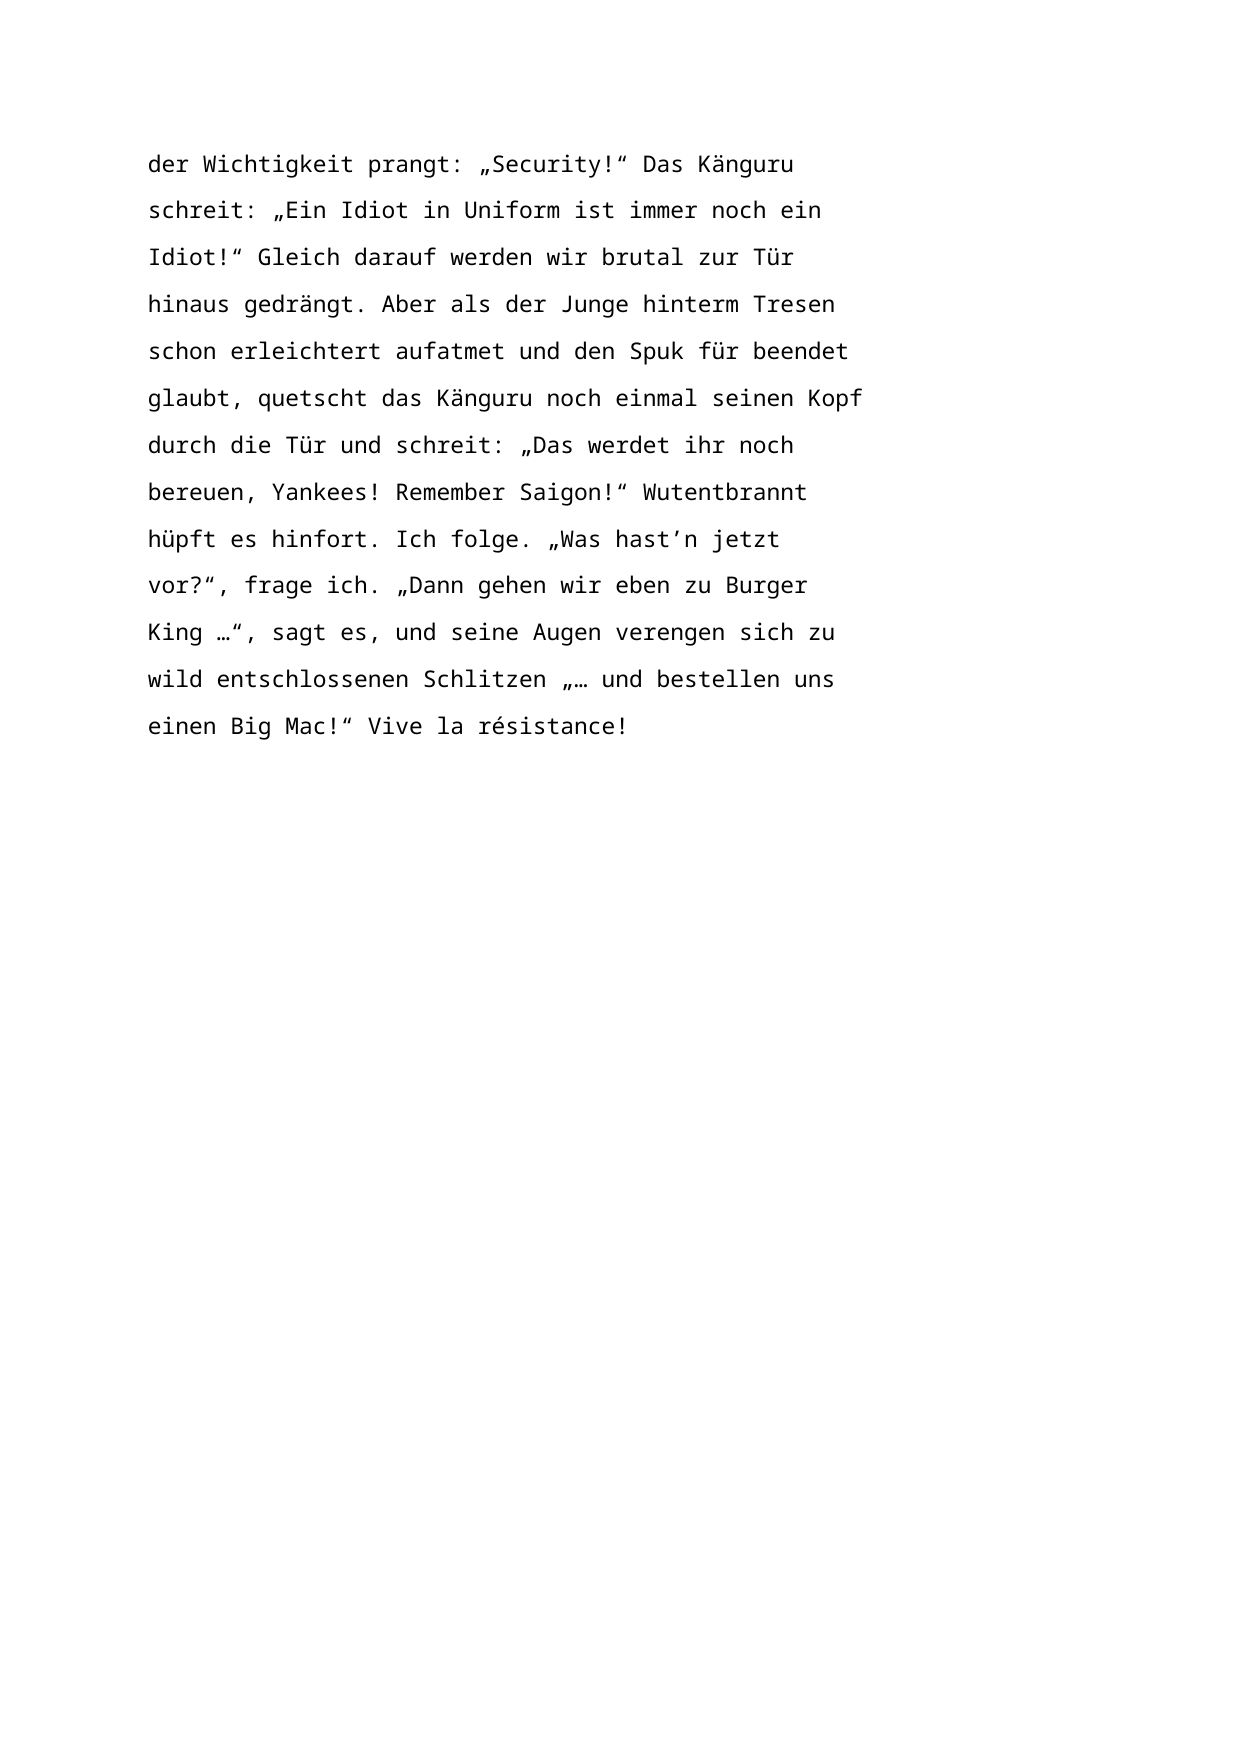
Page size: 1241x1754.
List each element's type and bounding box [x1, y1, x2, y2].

text [148, 148, 872, 741]
